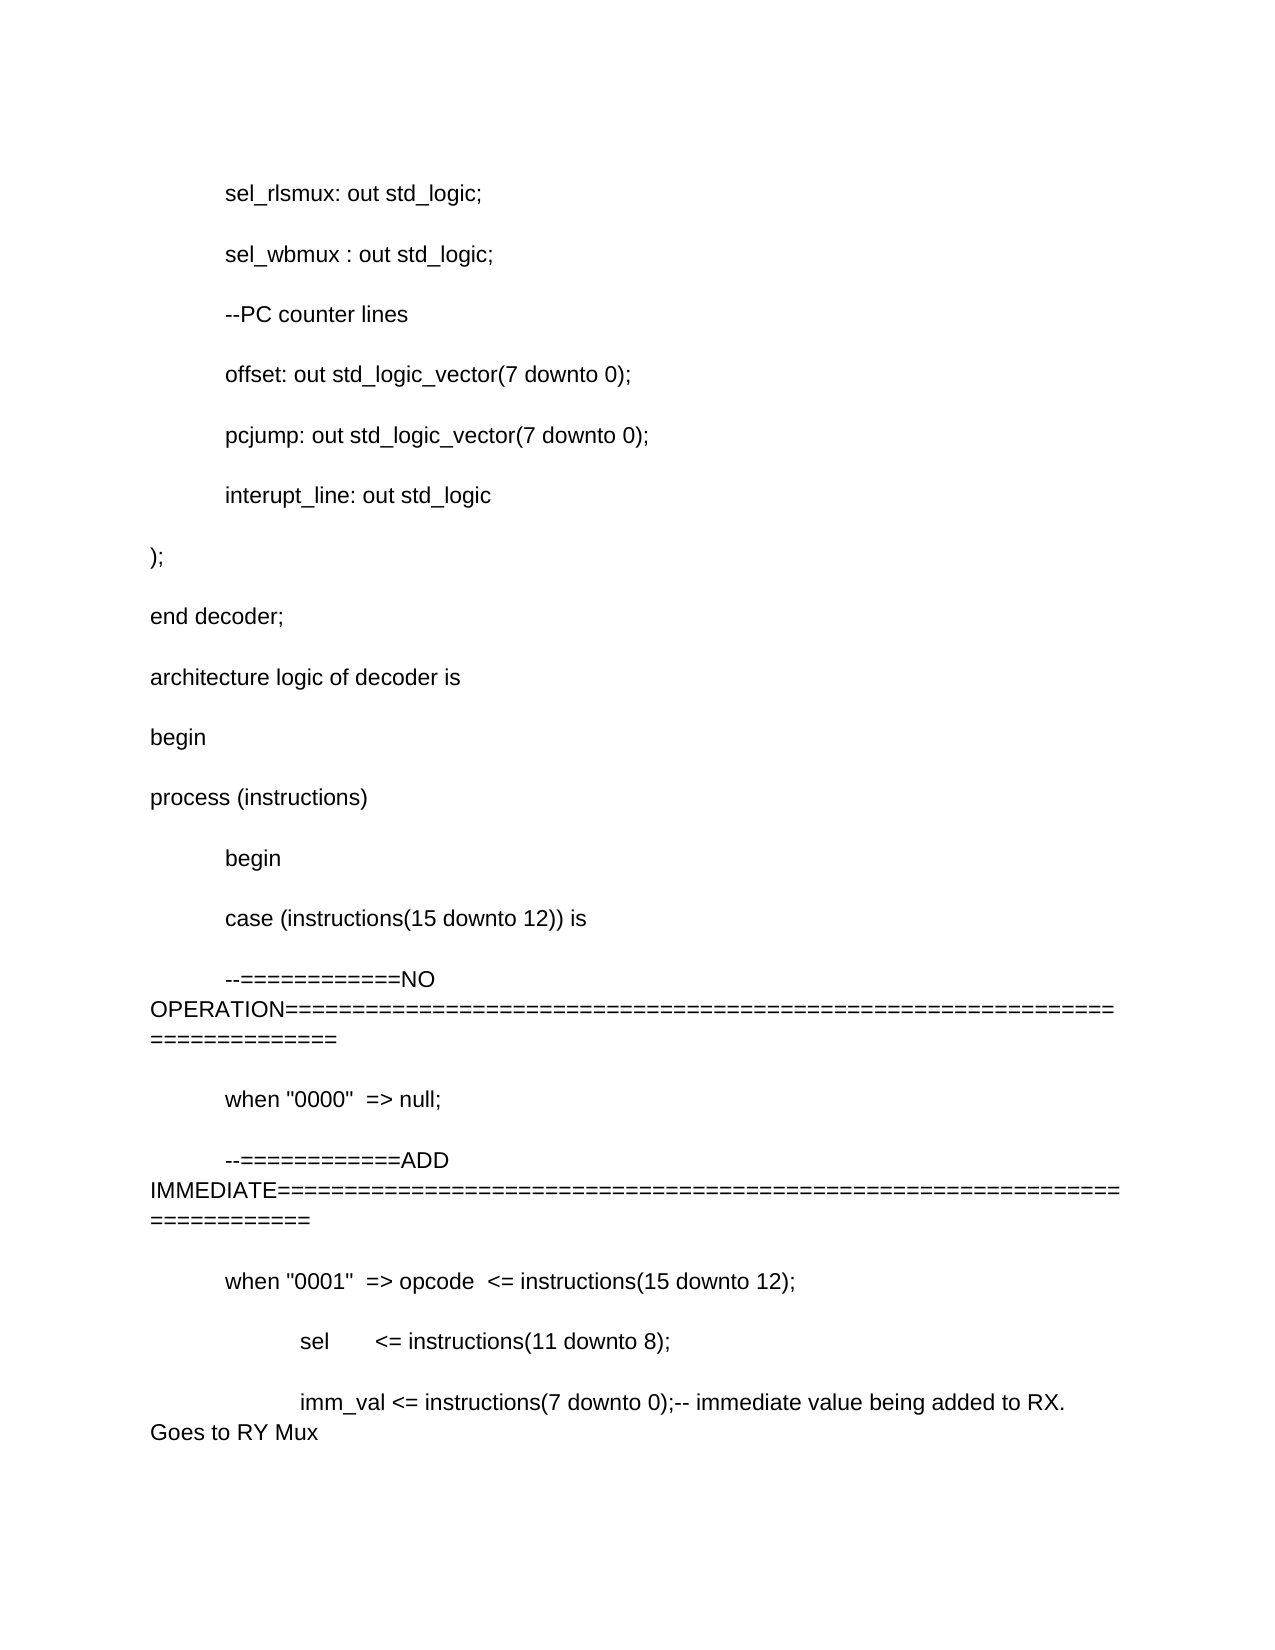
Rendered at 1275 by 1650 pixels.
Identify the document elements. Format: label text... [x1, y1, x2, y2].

text when "0001" => opcode <= instructions(15 downto 12); [150, 1268, 1125, 1294]
text begin [150, 724, 1125, 750]
text begin [150, 845, 1125, 871]
text case (instructions(15 downto 12)) is [150, 905, 1125, 932]
text --PC counter lines [150, 301, 1125, 327]
text sel_rlsmux: out std_logic; [150, 180, 1125, 207]
text interupt_line: out std_logic [150, 482, 1125, 509]
text pcjump: out std_logic_vector(7 downto 0); [150, 422, 1125, 448]
text offset: out std_logic_vector(7 downto 0); [150, 361, 1125, 388]
text when "0000" => null; [150, 1086, 1125, 1113]
text --============NO OPERATION============================================================================ [150, 966, 1125, 1052]
text process (instructions) [150, 784, 1125, 811]
text sel_wbmux : out std_logic; [150, 241, 1125, 267]
text architecture logic of decoder is [150, 663, 1125, 690]
text imm_val <= instructions(7 downto 0);-- immediate value being added to RX. Goes to RY Mux [150, 1388, 1125, 1445]
text ); [150, 543, 1125, 569]
text sel <= instructions(11 downto 8); [150, 1328, 1125, 1354]
text end decoder; [150, 603, 1125, 629]
text --============ADD IMMEDIATE=========================================================================== [150, 1147, 1125, 1234]
